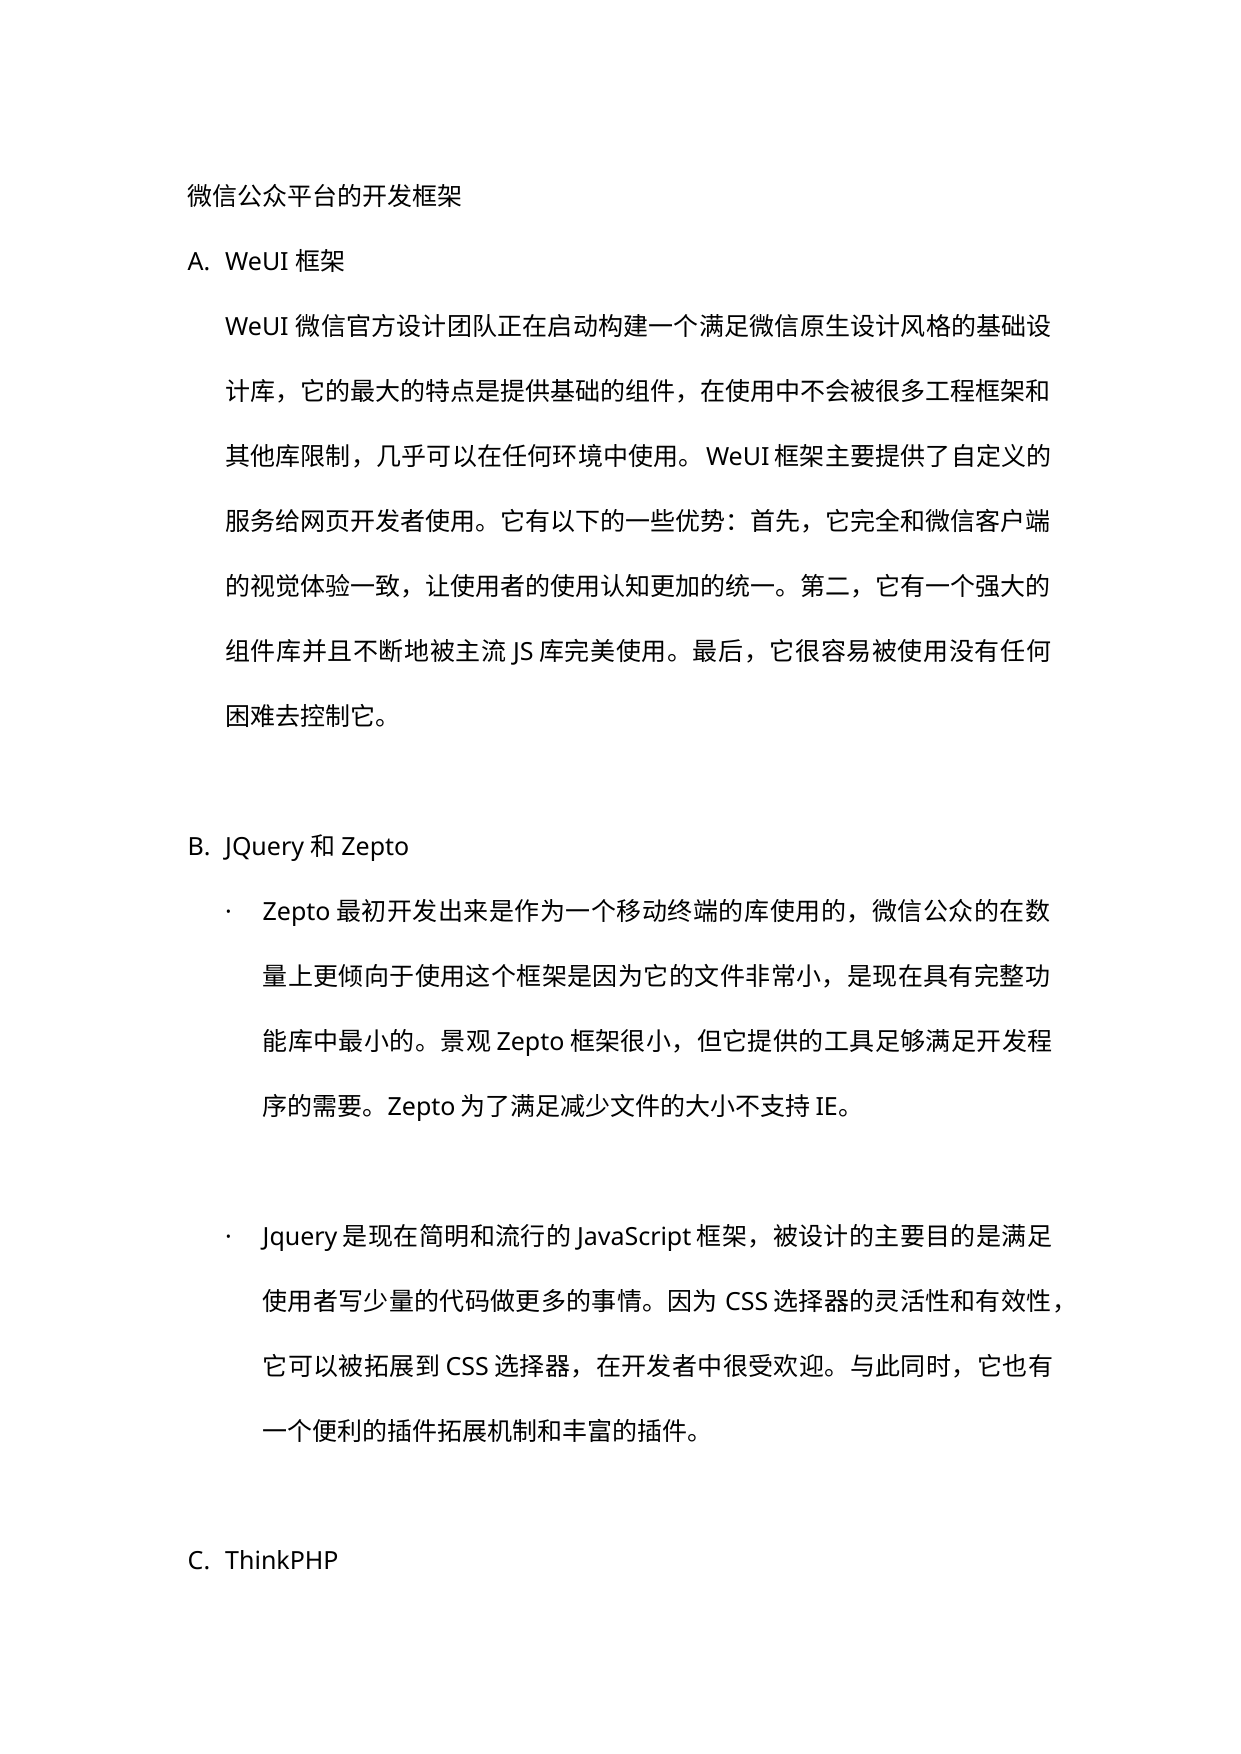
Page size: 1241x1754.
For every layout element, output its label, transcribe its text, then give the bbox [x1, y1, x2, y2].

list Zepto最初开发出来是作为一个移动终端的库使用的，微信公众的在数量上更倾向于使用这个框架是因为它的文件非常小，是现在具有完整功能库中最小的。景观Zepto框架很小，但它提供的工具足够满足开发程序的需要。Zepto为了满足减少文件的大小不支持IE。 [225, 877, 1053, 1137]
list JQuery 和 Zepto [187, 812, 1053, 877]
list WeUI 微信官方设计团队正在启动构建一个满足微信原生设计风格的基础设计库，它的最大的特点是提供基础的组件，在使用中不会被很多工程框架和其他库限制，几乎可以在任何环境中使用。WeUI框架主要提供了自定义的服务给网页开发者使用。它有以下的一些优势：首先，它完全和微信客户端的视觉体验一致，让使用者的使用认知更加的统一。第二，它有一个强大的组件库并且不断地被主流JS库完美使用。最后，它很容易被使用没有任何困难去控制它。 [225, 292, 1053, 747]
list Jquery是现在简明和流行的JavaScript框架，被设计的主要目的是满足使用者写少量的代码做更多的事情。因为CSS选择器的灵活性和有效性，它可以被拓展到CSS选择器，在开发者中很受欢迎。与此同时，它也有一个便利的插件拓展机制和丰富的插件。 [225, 1202, 1053, 1462]
text 微信公众平台的开发框架 [187, 162, 1053, 227]
list WeUI 框架 [187, 227, 1053, 292]
list ThinkPHP [187, 1527, 1053, 1592]
